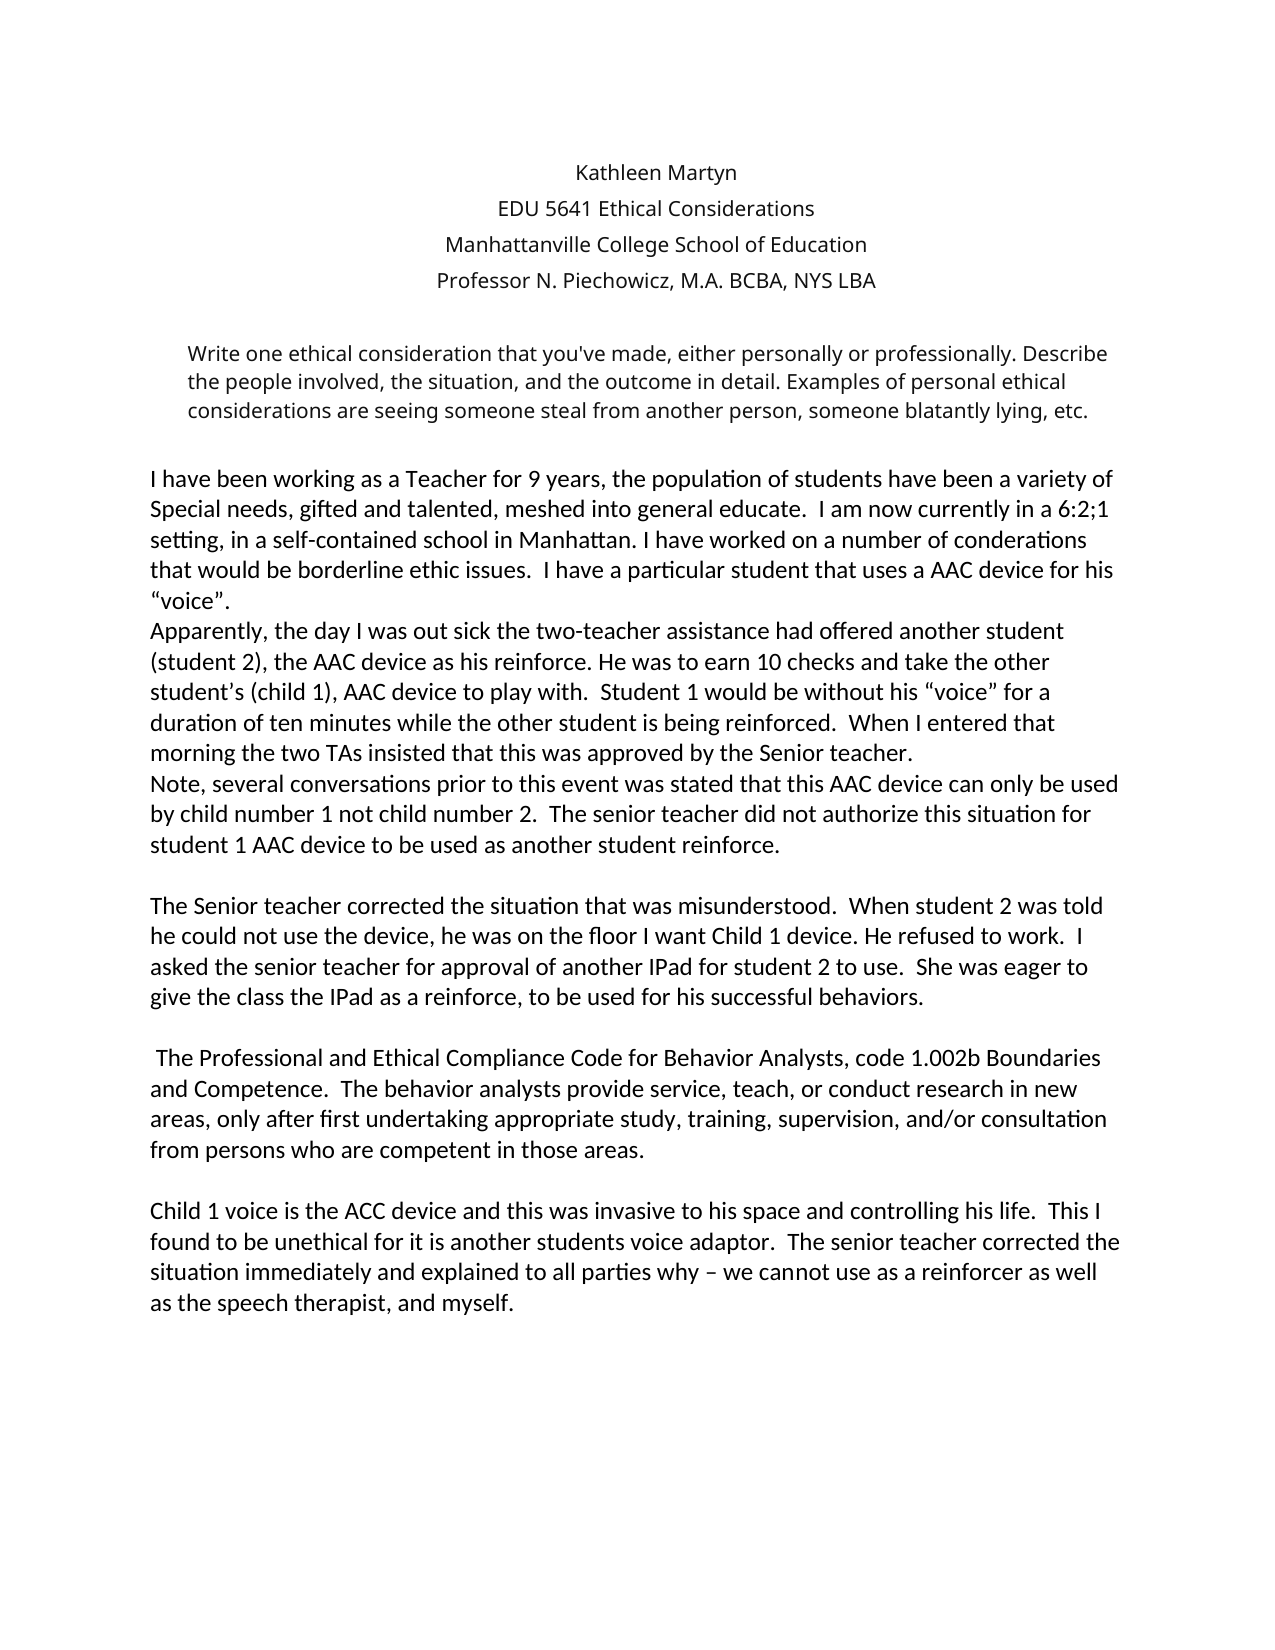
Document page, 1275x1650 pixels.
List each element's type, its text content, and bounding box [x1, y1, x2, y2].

text Apparently, the day I was out sick the two-teacher assistance had offered another student (student 2), the AAC device as his reinforce. He was to earn 10 checks and take the other student’s (child 1), AAC device to play with. Student 1 would be without his “voice” for a duration of ten minutes while the other student is being reinforced. When I entered that morning the two TAs insisted that this was approved by the Senior teacher. [150, 615, 1125, 768]
text Child 1 voice is the ACC device and this was invasive to his space and controlling his life. This I found to be unethical for it is another students voice adaptor. The senior teacher corrected the situation immediately and explained to all parties why – we cannot use as a reinforcer as well as the speech therapist, and myself. [150, 1195, 1125, 1317]
text The Professional and Ethical Compliance Code for Behavior Analysts, code 1.002b Boundaries and Competence. The behavior analysts provide service, teach, or conduct research in new areas, only after first undertaking appropriate study, training, supervision, and/or consultation from persons who are competent in those areas. [150, 1043, 1125, 1165]
text I have been working as a Teacher for 9 years, the population of students have been a variety of Special needs, gifted and talented, meshed into general educate. I am now currently in a 6:2;1 setting, in a self-contained school in Manhattan. I have worked on a number of conderations that would be borderline ethic issues. I have a particular student that uses a AAC device for his “voice”. [150, 463, 1125, 615]
text Manhattanville College School of Education [187, 230, 1125, 259]
text Professor N. Piechowicz, M.A. BCBA, NYS LBA [187, 267, 1125, 295]
text EDU 5641 Ethical Considerations [187, 194, 1125, 222]
text Note, several conversations prior to this event was stated that this AAC device can only be used by child number 1 not child number 2. The senior teacher did not authorize this situation for student 1 AAC device to be used as another student reinforce. [150, 768, 1125, 859]
text The Senior teacher corrected the situation that was misunderstood. When student 2 was told he could not use the device, he was on the floor I want Child 1 device. He refused to work. I asked the senior teacher for approval of another IPad for student 2 to use. She was eager to give the class the IPad as a reinforce, to be used for his successful behaviors. [150, 890, 1125, 1012]
text Kathleen Martyn [187, 158, 1125, 186]
text Write one ethical consideration that you've made, either personally or professionally. Describe the people involved, the situation, and the outcome in detail. Examples of personal ethical considerations are seeing someone steal from another person, someone blatantly lying, etc. [187, 339, 1125, 424]
